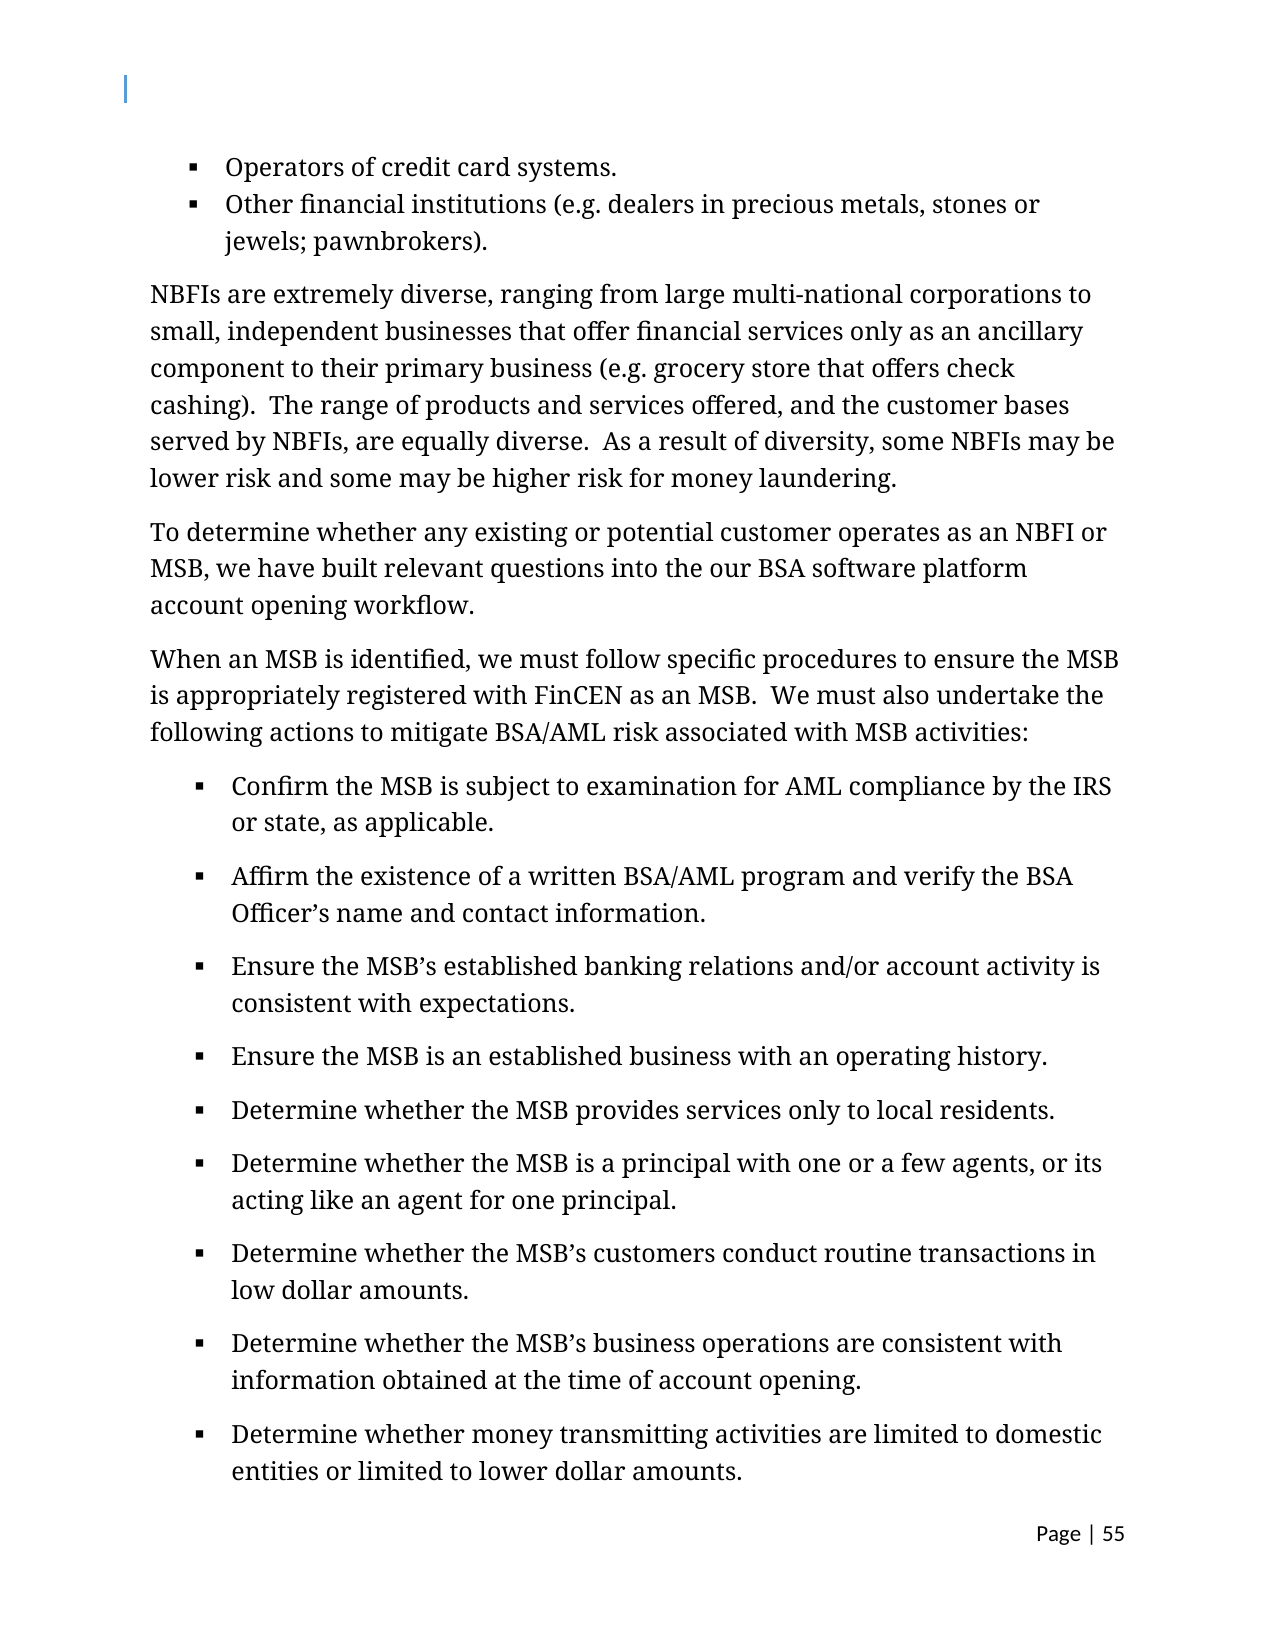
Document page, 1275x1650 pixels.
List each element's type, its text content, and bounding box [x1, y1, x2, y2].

list Affirm the existence of a written BSA/AML program and verify the BSA Officer’s name and contact information. [193, 858, 1125, 929]
list Determine whether money transmitting activities are limited to domestic entities or limited to lower dollar amounts. [194, 1416, 1125, 1487]
list Ensure the MSB is an established business with an operating history. [193, 1039, 1125, 1073]
list Determine whether the MSB’s business operations are consistent with information obtained at the time of account opening. [193, 1326, 1125, 1397]
list Determine whether the MSB’s customers conduct routine transactions in low dollar amounts. [193, 1236, 1125, 1307]
list Operators of credit card systems. [187, 150, 1125, 184]
text When an MSB is identified, we must follow specific procedures to ensure the MSB is appropriately registered with FinCEN as an MSB. We must also undertake the following actions to mitigate BSA/AML risk associated with MSB activities: [150, 641, 1125, 749]
list Determine whether the MSB provides services only to local residents. [193, 1092, 1125, 1126]
list Ensure the MSB’s established banking relations and/or account activity is consistent with expectations. [193, 949, 1125, 1019]
list Confirm the MSB is subject to examination for AML compliance by the IRS or state, as applicable. [193, 768, 1125, 839]
list Other financial institutions (e.g. dealers in precious metals, stones or jewels; pawnbrokers). [187, 187, 1125, 258]
text To determine whether any existing or potential customer operates as an NBFI or MSB, we have built relevant questions into the our BSA software platform account opening workflow. [150, 514, 1125, 622]
text NBFIs are extremely diverse, ranging from large multi-national corporations to small, independent businesses that offer financial services only as an ancillary component to their primary business (e.g. grocery store that offers check cashing). The range of products and services offered, and the customer bases served by NBFIs, are equally diverse. As a result of diversity, some NBFIs may be lower risk and some may be higher risk for money laundering. [150, 277, 1125, 495]
list Determine whether the MSB is a principal with one or a few agents, or its acting like an agent for one principal. [193, 1146, 1125, 1217]
